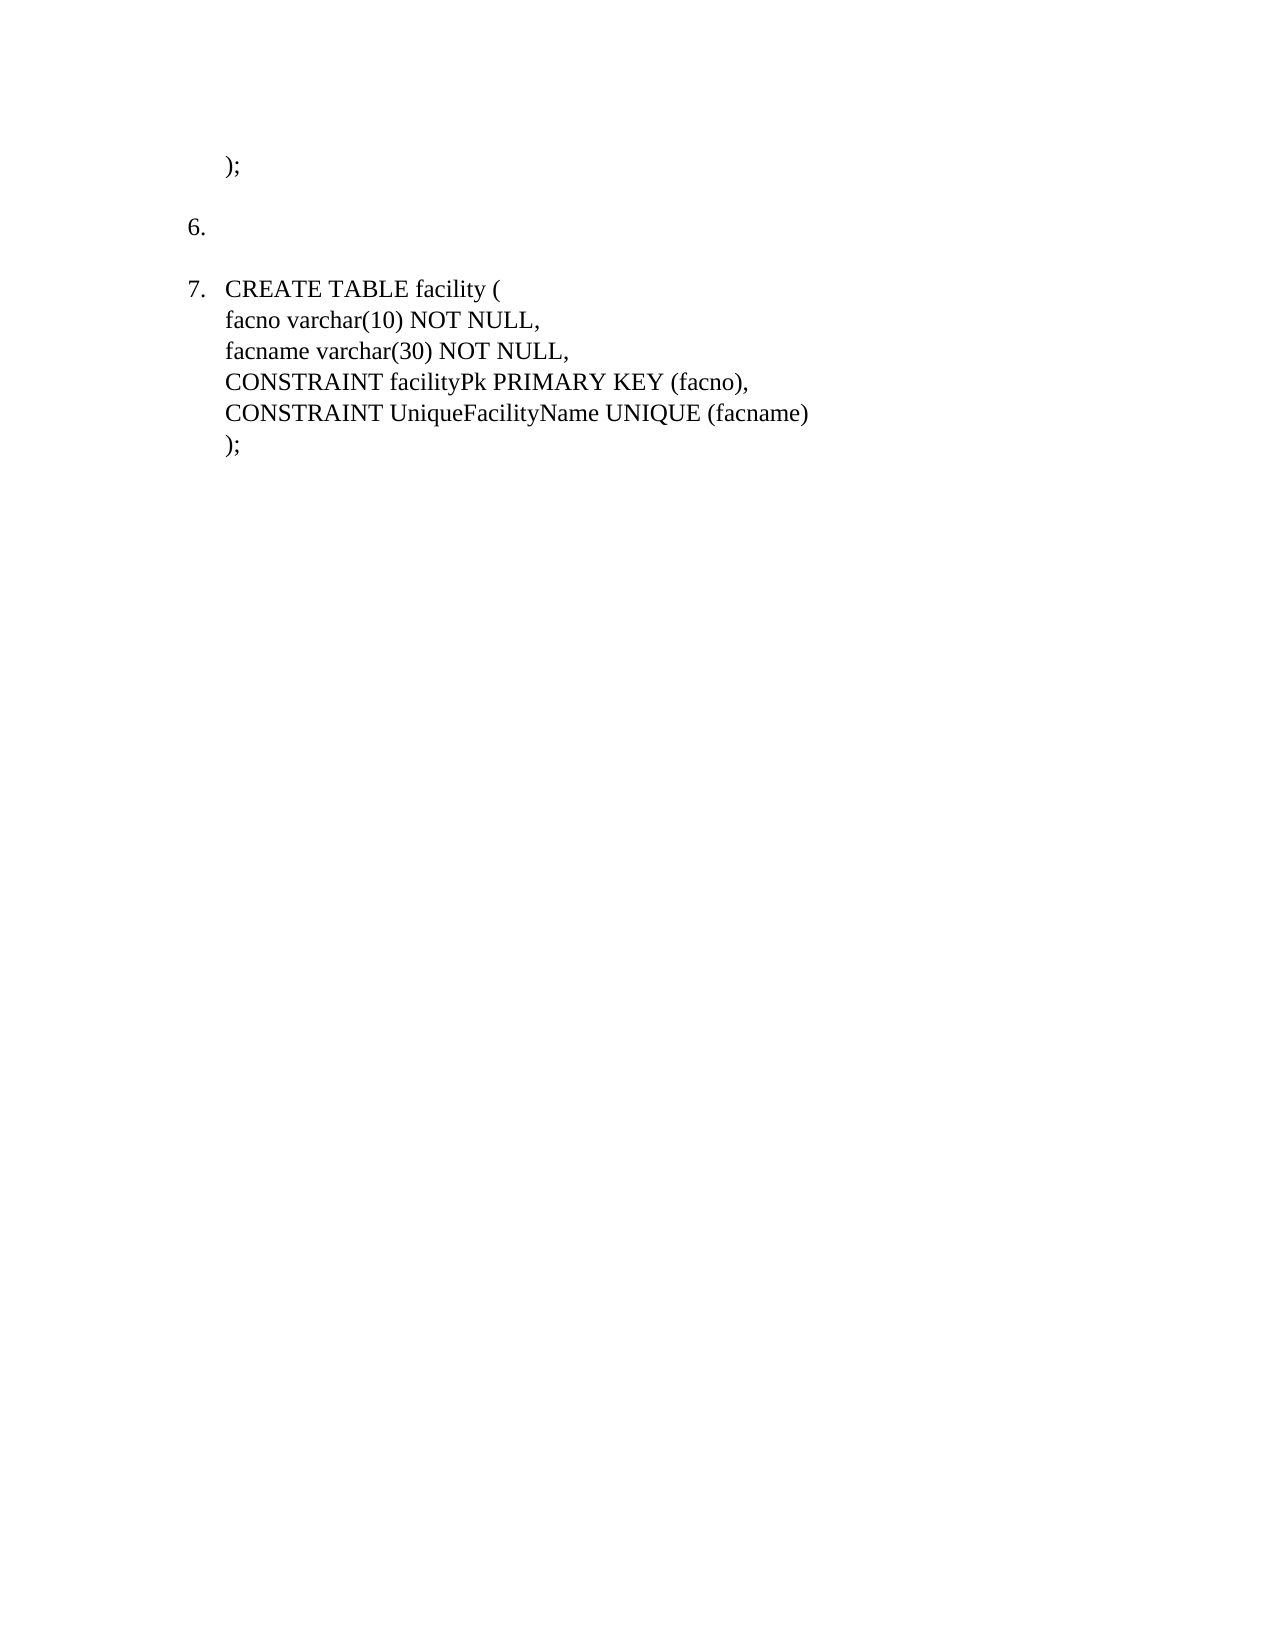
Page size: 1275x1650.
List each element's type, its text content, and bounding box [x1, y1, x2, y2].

list CONSTRAINT UniqueFacilityName UNIQUE (facname) [225, 398, 1125, 427]
list CREATE TABLE facility ( [187, 274, 1125, 303]
list ); [225, 150, 1125, 179]
list facname varchar(30) NOT NULL, [225, 336, 1125, 365]
list CONSTRAINT facilityPk PRIMARY KEY (facno), [225, 367, 1125, 396]
list ); [225, 429, 1125, 458]
list facno varchar(10) NOT NULL, [225, 305, 1125, 334]
